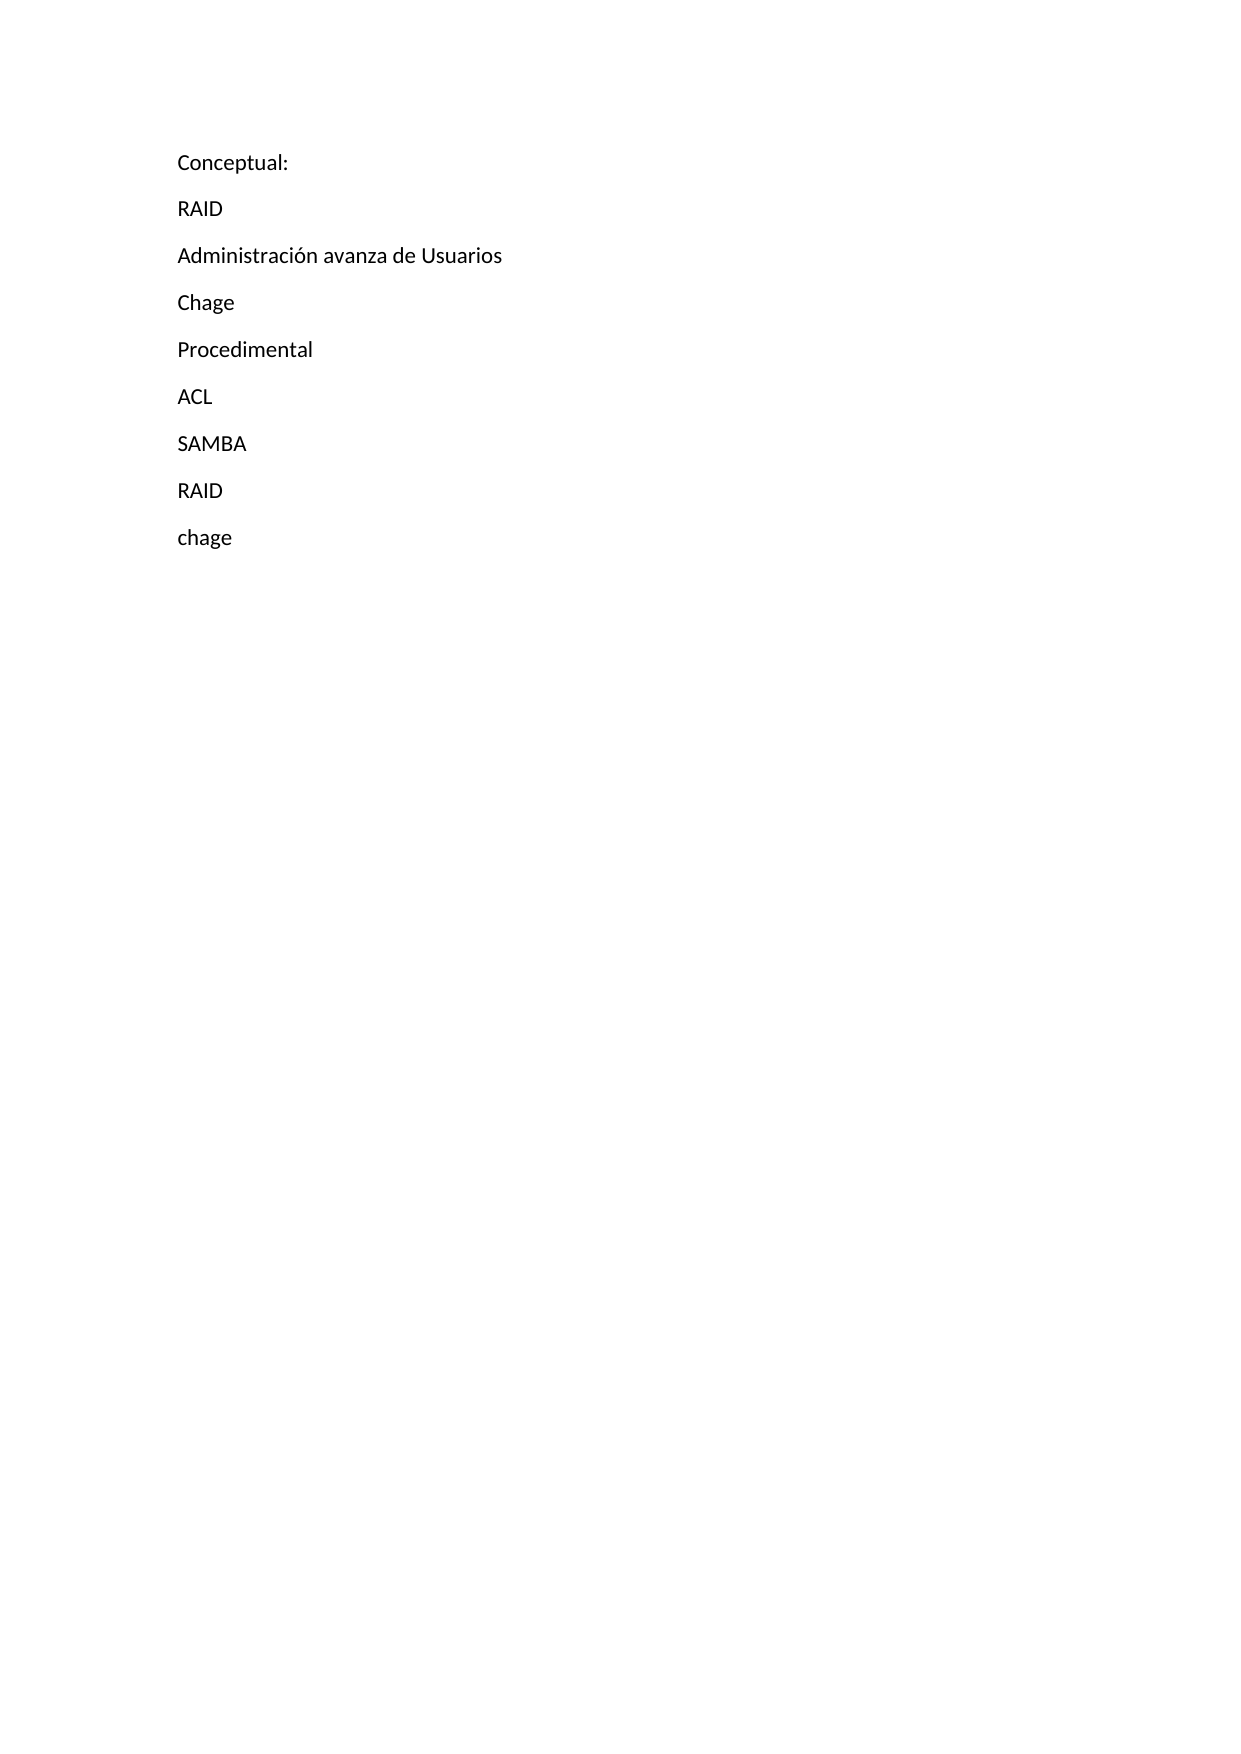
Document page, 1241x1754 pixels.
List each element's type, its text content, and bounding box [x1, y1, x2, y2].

text SAMBA [177, 429, 1063, 457]
text ACL [177, 382, 1063, 410]
text Conceptual: [177, 148, 1063, 176]
text Chage [177, 288, 1063, 316]
text Procedimental [177, 335, 1063, 363]
text Administración avanza de Usuarios [177, 241, 1063, 269]
text RAID [177, 194, 1063, 222]
text RAID [177, 476, 1063, 504]
text chage [177, 523, 1063, 551]
